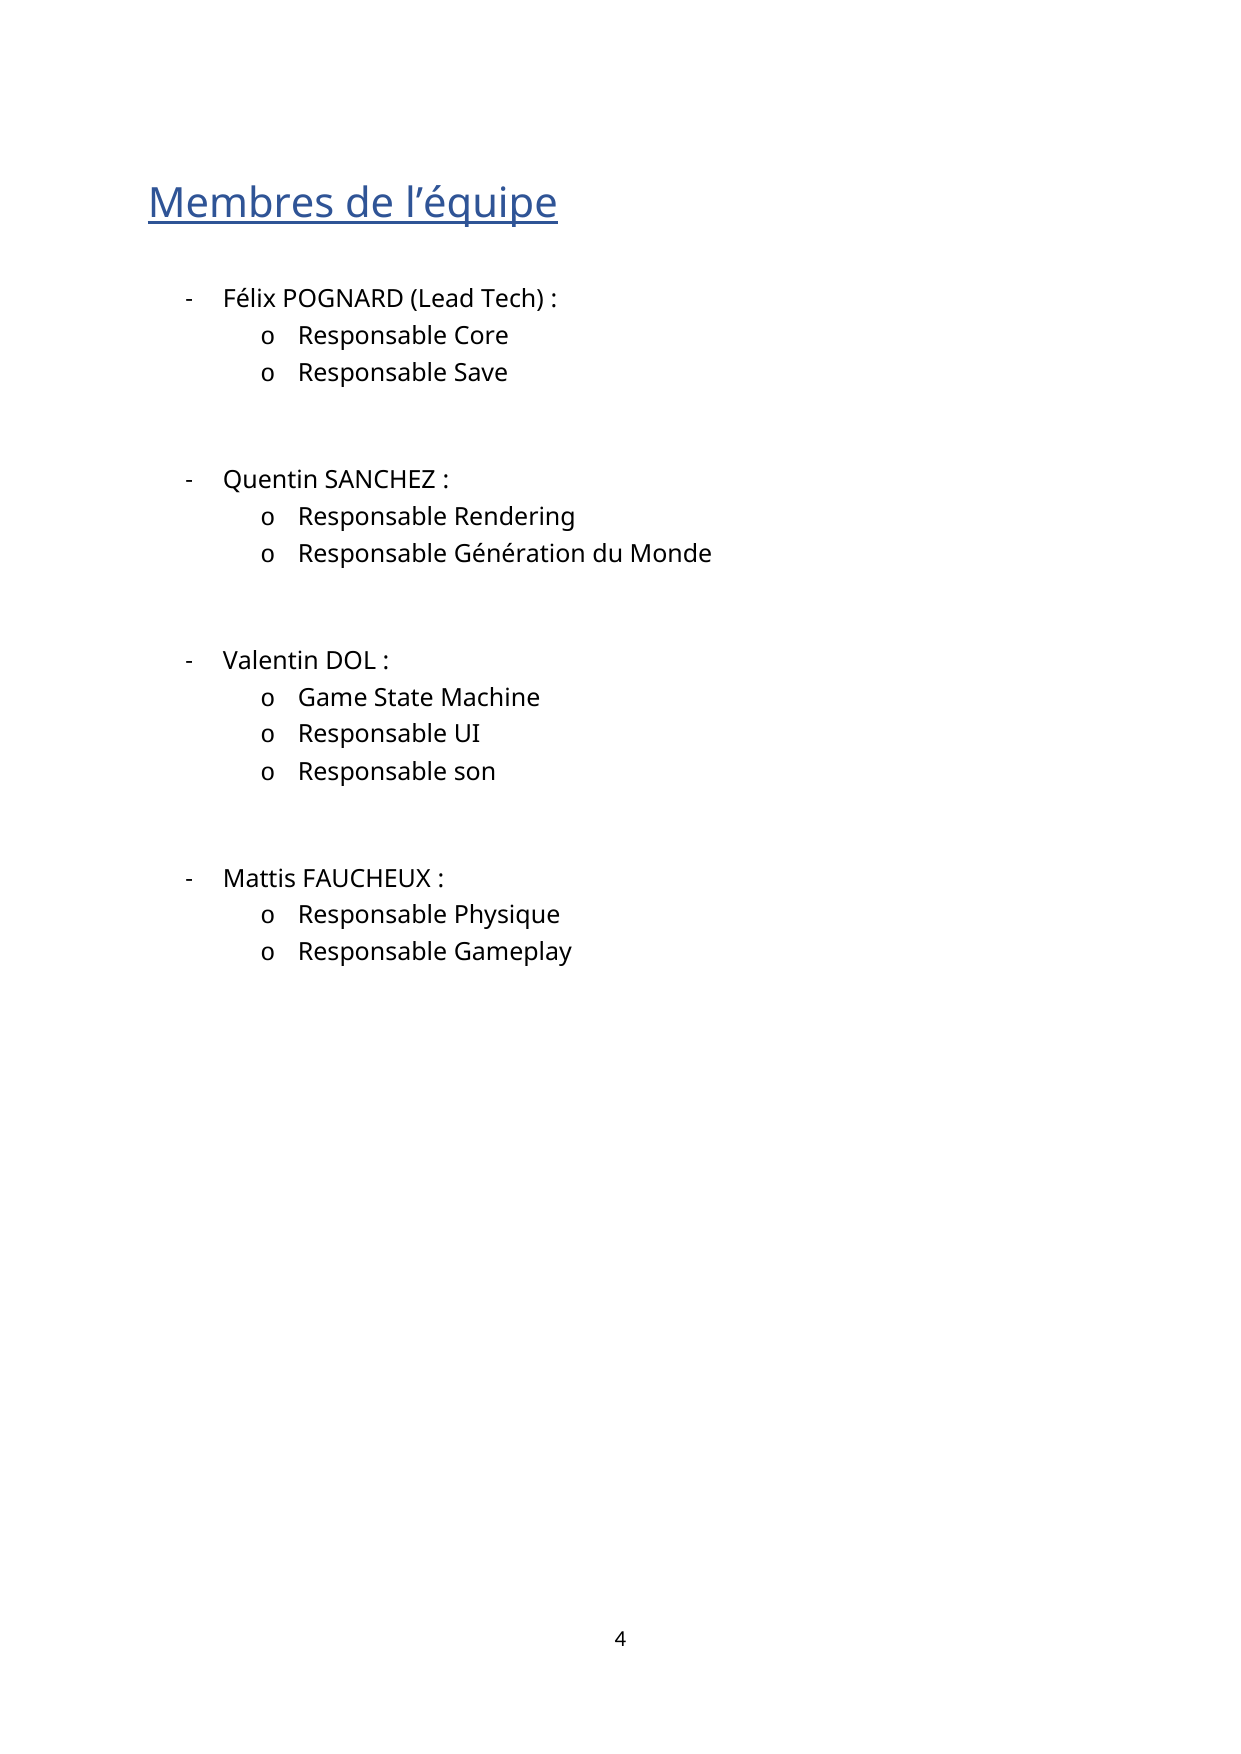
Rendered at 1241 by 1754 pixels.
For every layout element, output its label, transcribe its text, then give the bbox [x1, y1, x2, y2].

list Valentin DOL : [185, 642, 1093, 676]
list Responsable Gameplay [260, 934, 1093, 968]
list Game State Machine [260, 679, 1093, 713]
subtitle Membres de l’équipe [148, 173, 1093, 229]
list Mattis FAUCHEUX : [185, 860, 1093, 894]
list Responsable Rendering [260, 498, 1093, 533]
list Responsable son [260, 753, 1093, 787]
list Responsable Génération du Monde [260, 535, 1093, 569]
list Responsable Save [260, 354, 1093, 389]
list Responsable UI [260, 716, 1093, 750]
list Responsable Core [260, 317, 1093, 352]
list Responsable Physique [260, 897, 1093, 931]
list Félix POGNARD (Lead Tech) : [185, 281, 1093, 315]
list Quentin SANCHEZ : [185, 462, 1093, 496]
